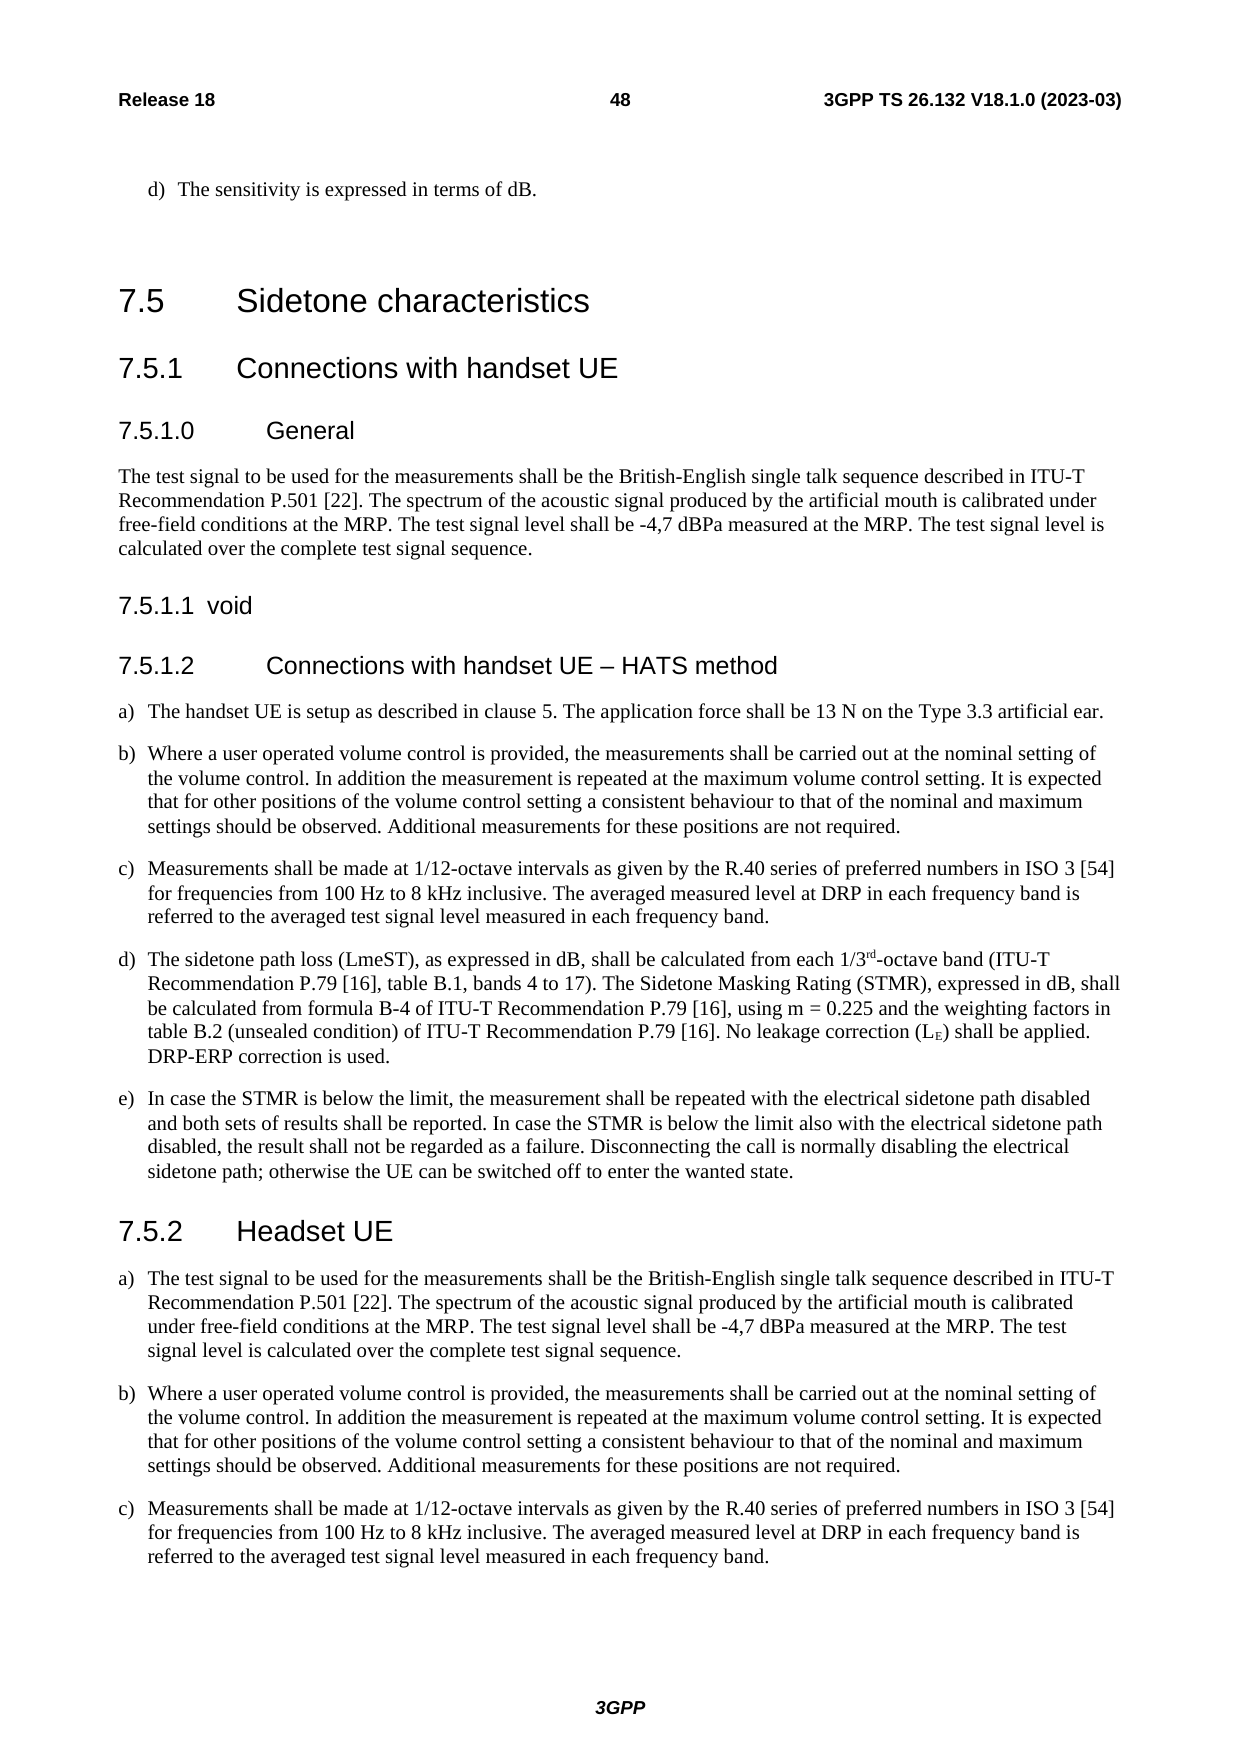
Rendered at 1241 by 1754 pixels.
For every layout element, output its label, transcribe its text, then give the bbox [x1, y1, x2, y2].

text b) Where a user operated volume control is provided, the measurements shall be carried out at the nominal setting of the volume control. In addition the measurement is repeated at the maximum volume control setting. It is expected that for other positions of the volume control setting a consistent behaviour to that of the nominal and maximum settings should be observed. Additional measurements for these positions are not required. [118, 741, 1122, 838]
text e) In case the STMR is below the limit, the measurement shall be repeated with the electrical sidetone path disabled and both sets of results shall be reported. In case the STMR is below the limit also with the electrical sidetone path disabled, the result shall not be regarded as a failure. Disconnecting the call is normally disabling the electrical sidetone path; otherwise the UE can be switched off to enter the wanted state. [118, 1086, 1122, 1183]
text c) Measurements shall be made at 1/12-octave intervals as given by the R.40 series of preferred numbers in ISO 3 [54] for frequencies from 100 Hz to 8 kHz inclusive. The averaged measured level at DRP in each frequency band is referred to the averaged test signal level measured in each frequency band. [118, 1496, 1122, 1568]
subtitle 7.5.1.2 Connections with handset UE – HATS method [118, 651, 1122, 680]
subtitle 7.5.1.0 General [118, 416, 1122, 445]
subtitle 7.5.1.1 void [118, 591, 1122, 620]
subtitle 7.5 Sidetone characteristics [118, 282, 1122, 320]
text The test signal to be used for the measurements shall be the British-English single talk sequence described in ITU-T Recommendation P.501 [22]. The spectrum of the acoustic signal produced by the artificial mouth is calibrated under free-field conditions at the MRP. The test signal level shall be -4,7 dBPa measured at the MRP. The test signal level is calculated over the complete test signal sequence. [118, 463, 1122, 560]
subtitle 7.5.2 Headset UE [118, 1214, 1122, 1247]
text a) The test signal to be used for the measurements shall be the British-English single talk sequence described in ITU-T Recommendation P.501 [22]. The spectrum of the acoustic signal produced by the artificial mouth is calibrated under free-field conditions at the MRP. The test signal level shall be -4,7 dBPa measured at the MRP. The test signal level is calculated over the complete test signal sequence. [118, 1266, 1122, 1362]
text c) Measurements shall be made at 1/12-octave intervals as given by the R.40 series of preferred numbers in ISO 3 [54] for frequencies from 100 Hz to 8 kHz inclusive. The averaged measured level at DRP in each frequency band is referred to the averaged test signal level measured in each frequency band. [118, 856, 1122, 928]
subtitle 7.5.1 Connections with handset UE [118, 351, 1122, 385]
text d) The sidetone path loss (LmeST), as expressed in dB, shall be calculated from each 1/3rd-octave band (ITU-T Recommendation P.79 [16], table B.1, bands 4 to 17). The Sidetone Masking Rating (STMR), expressed in dB, shall be calculated from formula B-4 of ITU-T Recommendation P.79 [16], using m = 0.225 and the weighting factors in table B.2 (unsealed condition) of ITU-T Recommendation P.79 [16]. No leakage correction (LE) shall be applied. DRP-ERP correction is used. [118, 947, 1122, 1068]
text d) The sensitivity is expressed in terms of dB. [148, 177, 1122, 201]
text a) The handset UE is setup as described in clause 5. The application force shall be 13 N on the Type 3.3 artificial ear. [118, 698, 1122, 723]
text b) Where a user operated volume control is provided, the measurements shall be carried out at the nominal setting of the volume control. In addition the measurement is repeated at the maximum volume control setting. It is expected that for other positions of the volume control setting a consistent behaviour to that of the nominal and maximum settings should be observed. Additional measurements for these positions are not required. [118, 1381, 1122, 1477]
